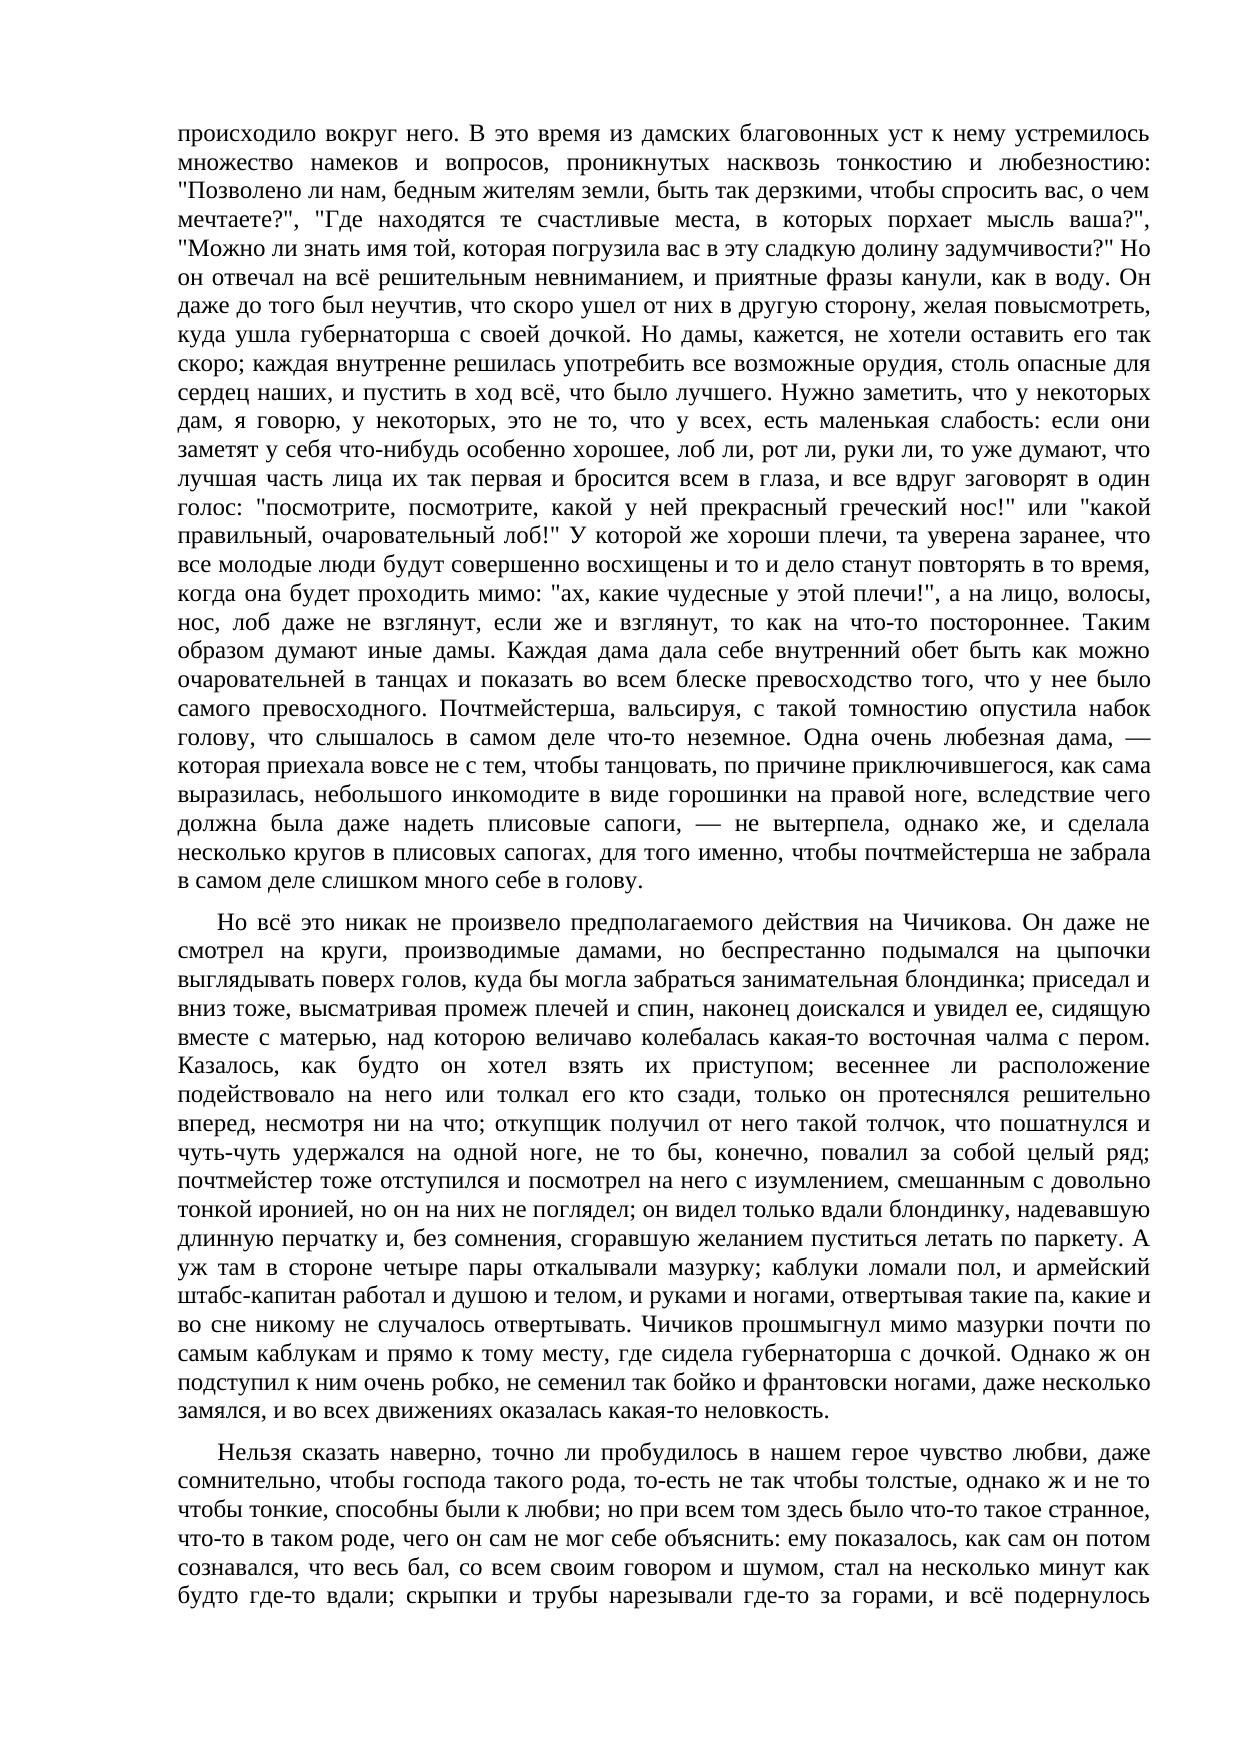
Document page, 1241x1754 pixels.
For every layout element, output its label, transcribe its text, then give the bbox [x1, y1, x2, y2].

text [177, 1437, 1152, 1609]
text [177, 118, 1152, 894]
text Но всё это никак не произвело предполагаемого действия на Чичикова. Он даже не смотрел на круги, производимые дамами, но беспрестанно подымался на цыпочки выглядывать поверх голов, куда бы могла забраться занимательная блондинка; приседал и вниз тоже, высматривая промеж плечей и спин, наконец доискался и увидел ее, сидящую вместе с матерью, над которою величаво колебалась какая-то восточная чалма с пером. Казалось, как будто он хотел взять их приступом; весеннее ли расположение подействовало на него или толкал его кто сзади, только он протеснялся решительно вперед, несмотря ни на что; откупщик получил от него такой толчок, что пошатнулся и чуть-чуть удержался на одной ноге, не то бы, конечно, повалил за собой целый ряд; почтмейстер тоже отступился и посмотрел на него с изумлением, смешанным с довольно тонкой иронией, но он на них не поглядел; он видел только вдали блондинку, надевавшую длинную перчатку и, без сомнения, сгоравшую желанием пуститься летать по паркету. А уж там в стороне четыре пары откалывали мазурку; каблуки ломали пол, и армейский штабс-капитан работал и душою и телом, и руками и ногами, отвертывая такие па, какие и во сне никому не случалось отвертывать. Чичиков прошмыгнул мимо мазурки почти по самым каблукам и прямо к тому месту, где сидела губернаторша с дочкой. Однако ж он подступил к ним очень робко, не семенил так бойко и франтовски ногами, даже несколько замялся, и во всех движениях оказалась какая-то неловкость. [177, 907, 1152, 1424]
